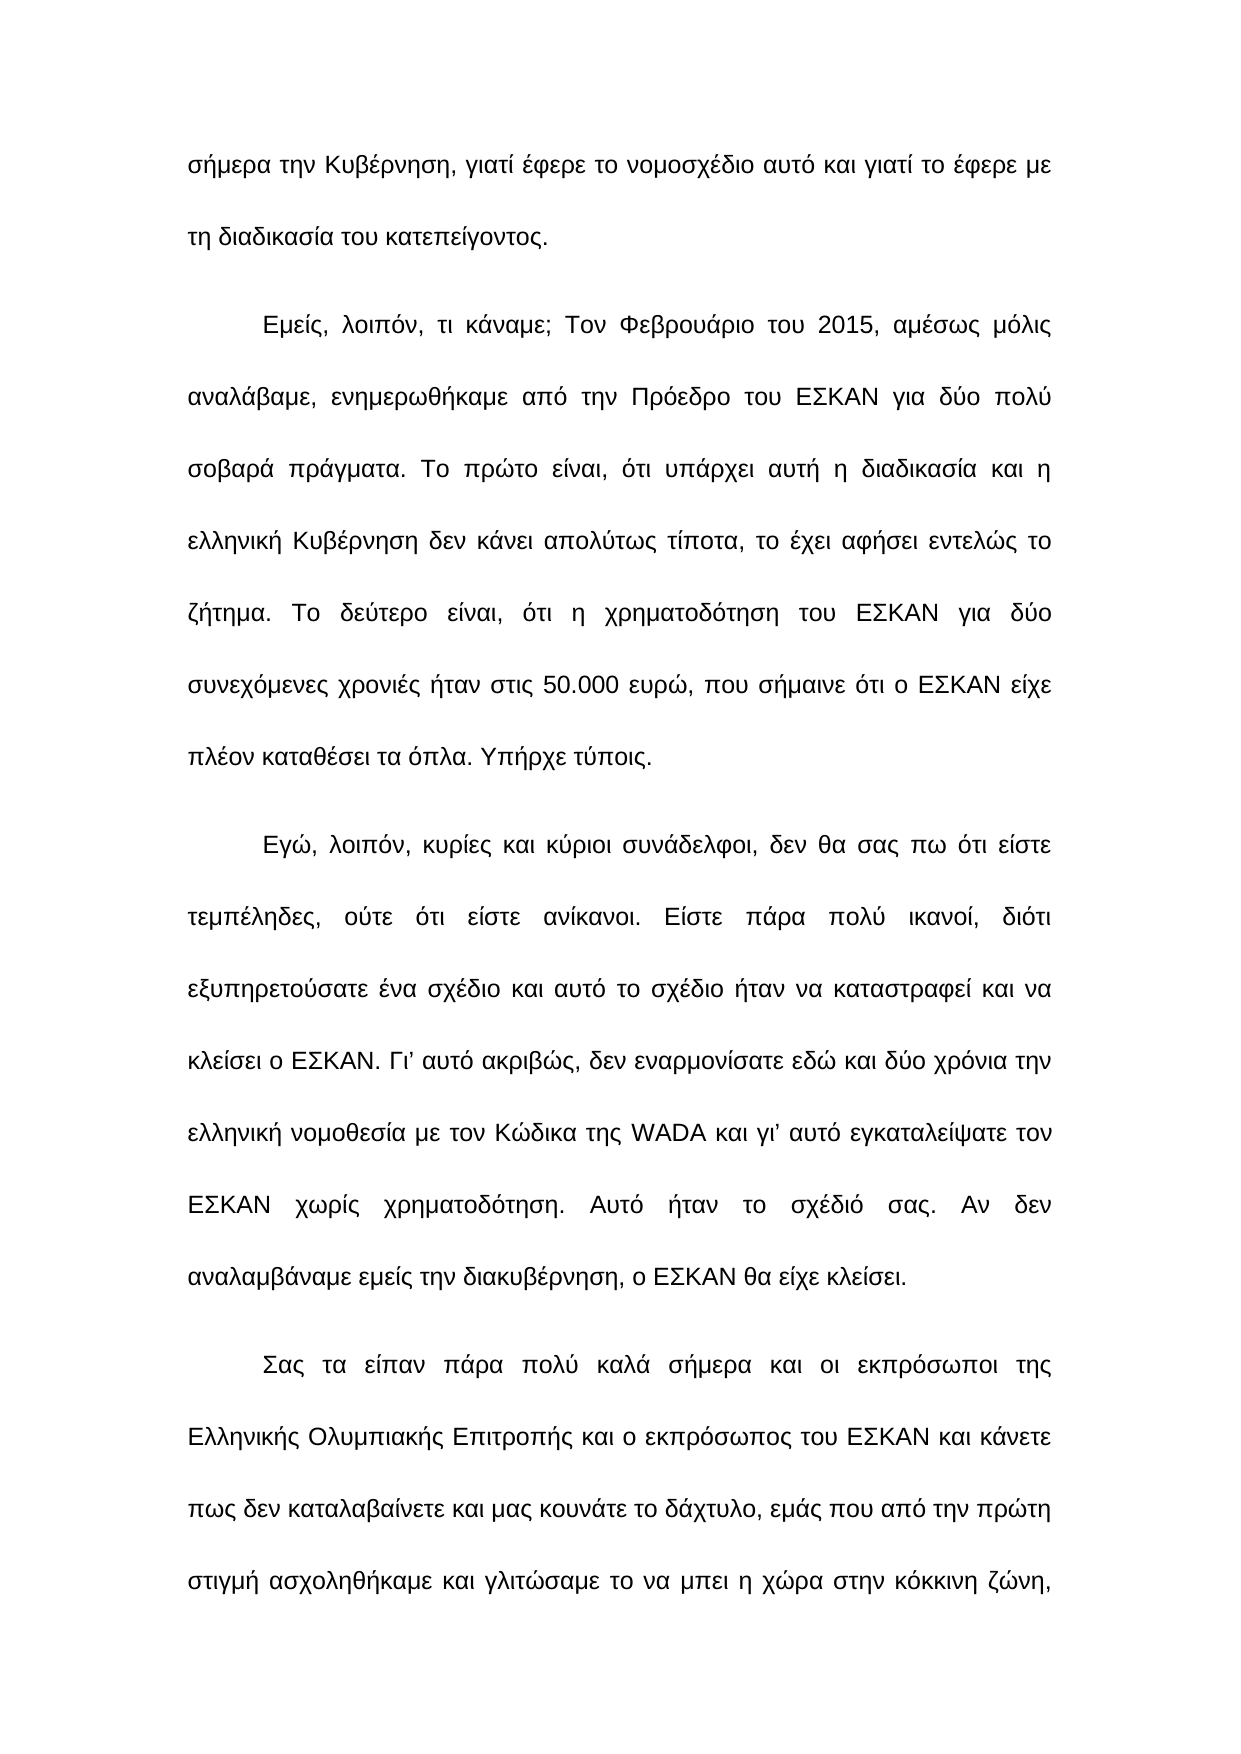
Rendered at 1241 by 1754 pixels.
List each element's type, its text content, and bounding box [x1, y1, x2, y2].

text Εμείς, λοιπόν, τι κάναμε; Τον Φεβρουάριο του 2015, αμέσως μόλις αναλάβαμε, ενημερωθήκαμε από την Πρόεδρο του ΕΣΚΑΝ για δύο πολύ σοβαρά πράγματα. Το πρώτο είναι, ότι υπάρχει αυτή η διαδικασία και η ελληνική Κυβέρνηση δεν κάνει απολύτως τίποτα, το έχει αφήσει εντελώς το ζήτημα. Το δεύτερο είναι, ότι η χρηματοδότηση του ΕΣΚΑΝ για δύο συνεχόμενες χρονιές ήταν στις 50.000 ευρώ, που σήμαινε ότι ο ΕΣΚΑΝ είχε πλέον καταθέσει τα όπλα. Υπήρχε τύποις. [187, 310, 1053, 770]
text Εγώ, λοιπόν, κυρίες και κύριοι συνάδελφοι, δεν θα σας πω ότι είστε τεμπέληδες, ούτε ότι είστε ανίκανοι. Είστε πάρα πολύ ικανοί, διότι εξυπηρετούσατε ένα σχέδιο και αυτό το σχέδιο ήταν να καταστραφεί και να κλείσει ο ΕΣΚΑΝ. Γι’ αυτό ακριβώς, δεν εναρμονίσατε εδώ και δύο χρόνια την ελληνική νομοθεσία με τον Κώδικα της WADA και γι’ αυτό εγκαταλείψατε τον ΕΣΚΑΝ χωρίς χρηματοδότηση. Αυτό ήταν το σχέδιό σας. Αν δεν αναλαμβάναμε εμείς την διακυβέρνηση, ο ΕΣΚΑΝ θα είχε κλείσει. [187, 830, 1053, 1290]
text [187, 150, 1053, 251]
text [187, 1350, 1053, 1594]
